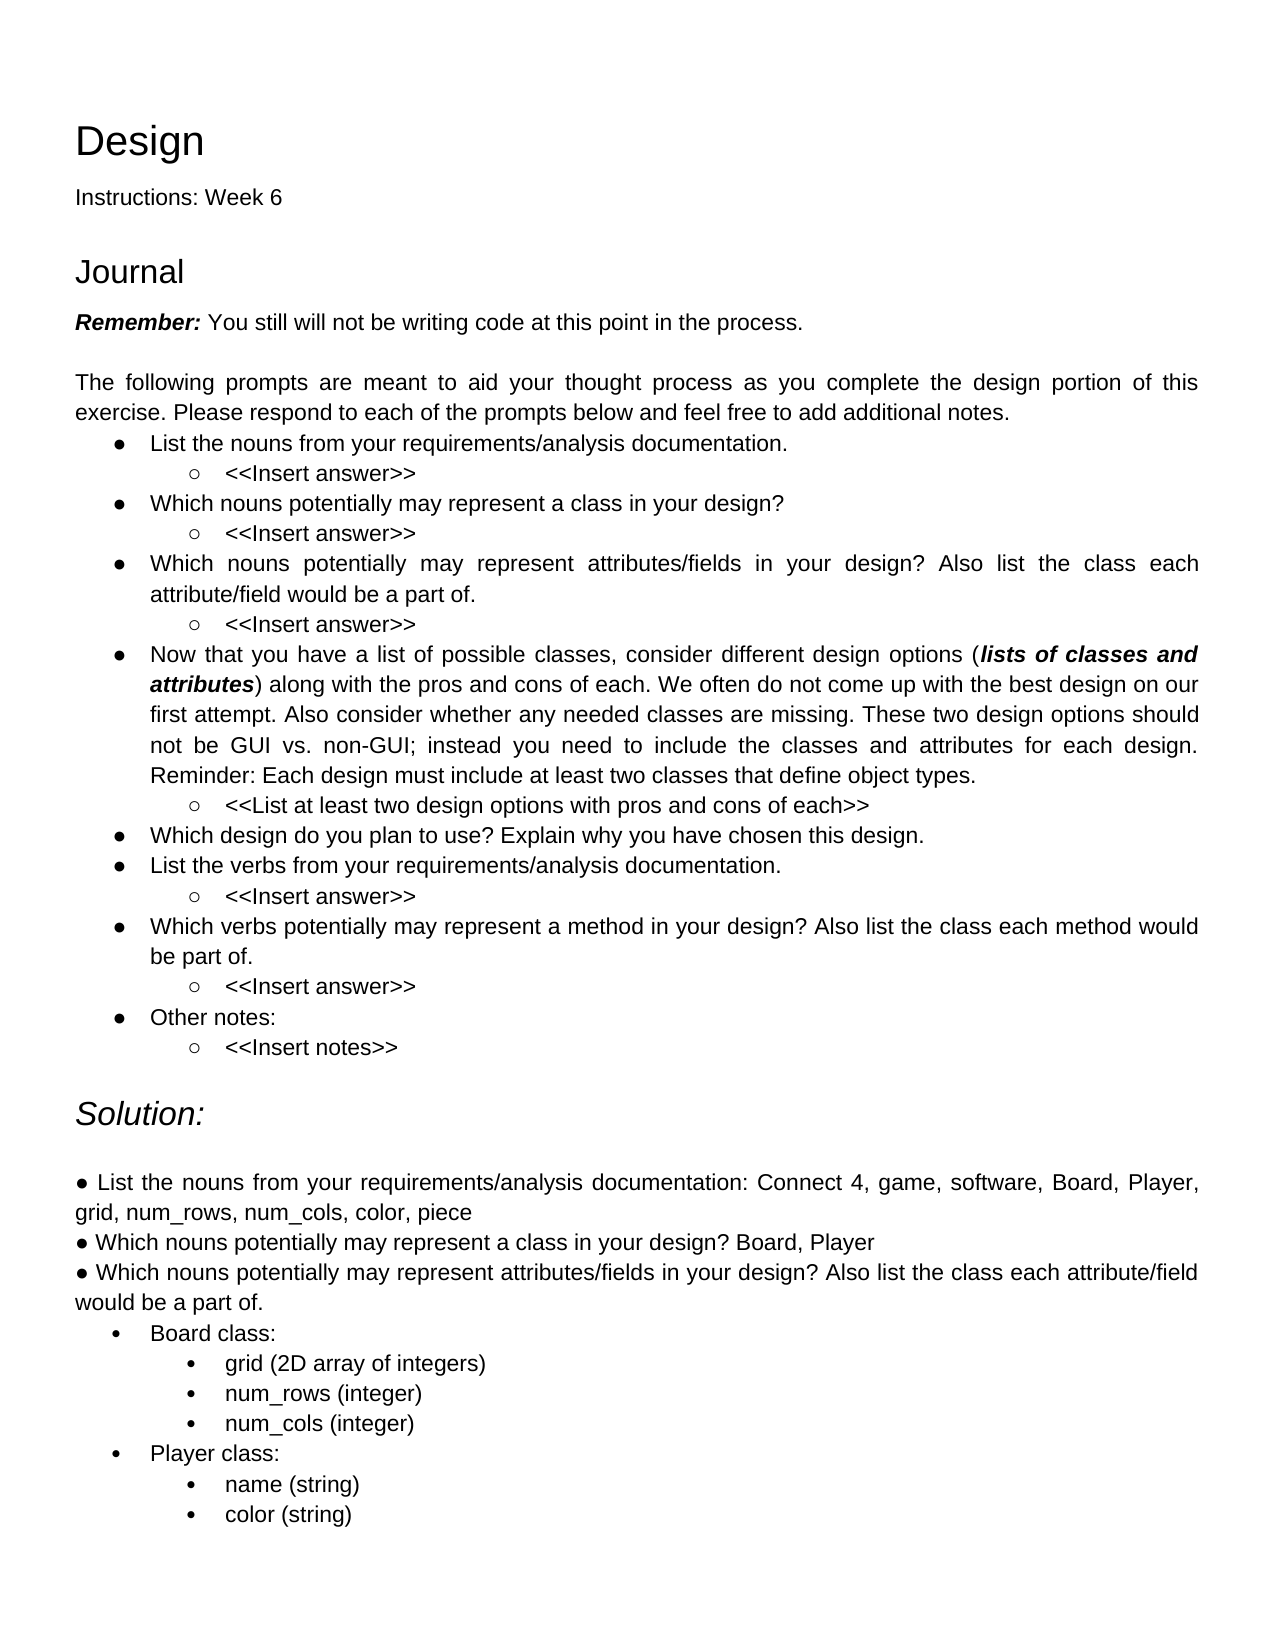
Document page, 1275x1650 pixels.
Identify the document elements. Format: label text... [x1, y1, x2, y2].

list num_rows (integer) [187, 1380, 1200, 1406]
text Remember: You still will not be writing code at this point in the process. [75, 309, 1200, 335]
list <<Insert notes>> [187, 1034, 1200, 1060]
list Which design do you plan to use? Explain why you have chosen this design. [112, 822, 1200, 848]
text ● List the nouns from your requirements/analysis documentation: Connect 4, game, software, Board, Player, grid, num_rows, num_cols, color, piece [75, 1168, 1200, 1225]
list Now that you have a list of possible classes, consider different design options (lists of classes and attributes) along with the pros and cons of each. We often do not come up with the best design on our first attempt. Also consider whether any needed classes are missing. These two design options should not be GUI vs. non-GUI; instead you need to include the classes and attributes for each design. Reminder: Each design must include at least two classes that define object types. [112, 641, 1200, 788]
list grid (2D array of integers) [187, 1350, 1200, 1376]
list <<Insert answer>> [187, 520, 1200, 546]
list Which verbs potentially may represent a method in your design? Also list the class each method would be part of. [112, 913, 1200, 969]
text Instructions: Week 6 [75, 184, 1200, 211]
list num_cols (integer) [187, 1410, 1200, 1436]
list name (string) [187, 1471, 1200, 1497]
list <<Insert answer>> [187, 611, 1200, 637]
list List the nouns from your requirements/analysis documentation. [112, 429, 1200, 456]
list <<Insert answer>> [187, 883, 1200, 909]
text Solution: [75, 1094, 1200, 1132]
list Board class: [112, 1319, 1200, 1346]
text ● Which nouns potentially may represent a class in your design? Board, Player [75, 1229, 1200, 1255]
list Other notes: [112, 1003, 1200, 1030]
text ● Which nouns potentially may represent attributes/fields in your design? Also list the class each attribute/field would be a part of. [75, 1259, 1200, 1316]
list Player class: [112, 1440, 1200, 1467]
list <<Insert answer>> [187, 460, 1200, 486]
text The following prompts are meant to aid your thought process as you complete the design portion of this exercise. Please respond to each of the prompts below and feel free to add additional notes. [75, 369, 1200, 426]
list color (string) [187, 1501, 1200, 1527]
list Which nouns potentially may represent a class in your design? [112, 490, 1200, 516]
list Which nouns potentially may represent attributes/fields in your design? Also list the class each attribute/field would be a part of. [112, 550, 1200, 607]
list List the verbs from your requirements/analysis documentation. [112, 852, 1200, 879]
list <<List at least two design options with pros and cons of each>> [187, 792, 1200, 818]
subtitle Journal [75, 252, 1200, 290]
list <<Insert answer>> [187, 973, 1200, 999]
subtitle Design [75, 117, 1200, 164]
